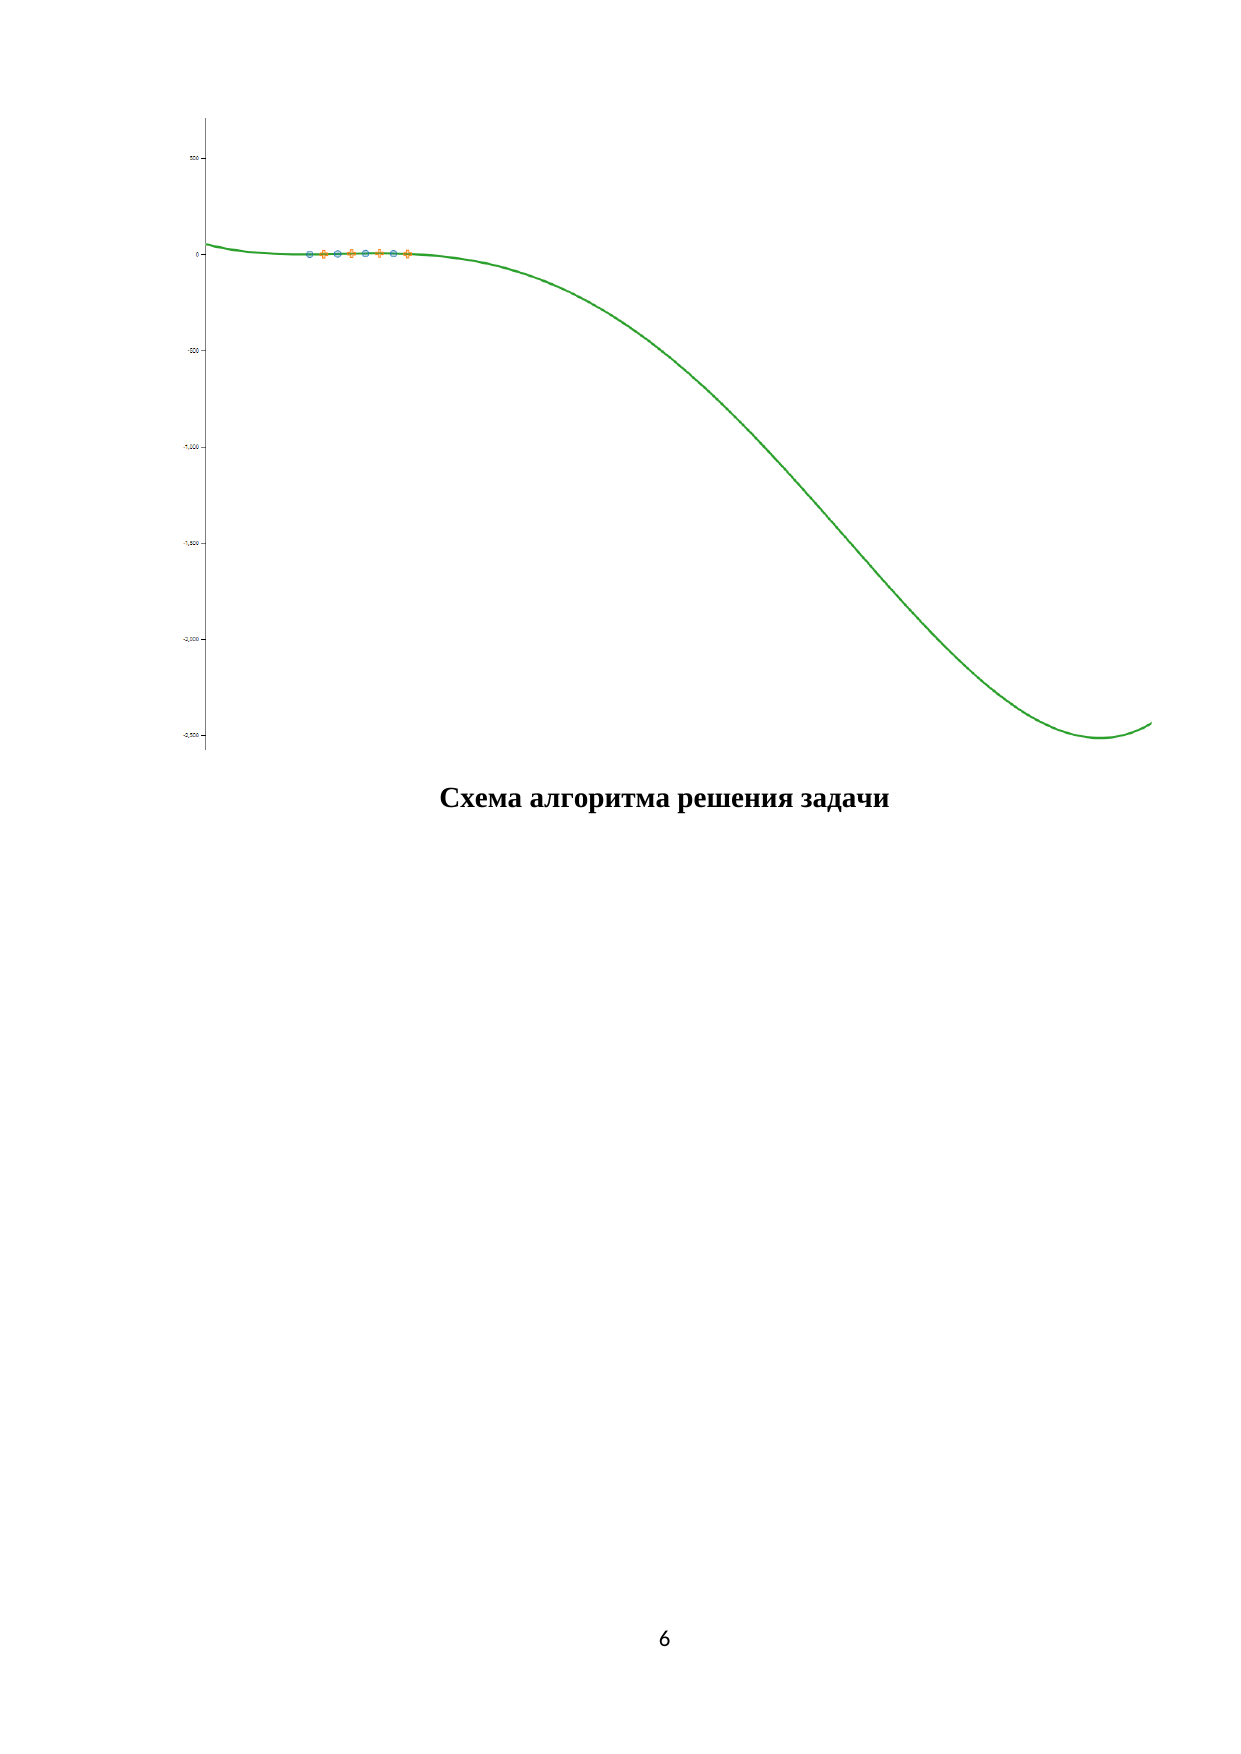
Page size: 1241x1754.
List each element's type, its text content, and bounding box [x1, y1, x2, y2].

picture [177, 118, 1152, 750]
text Схема алгоритма решения задачи [177, 781, 1152, 814]
